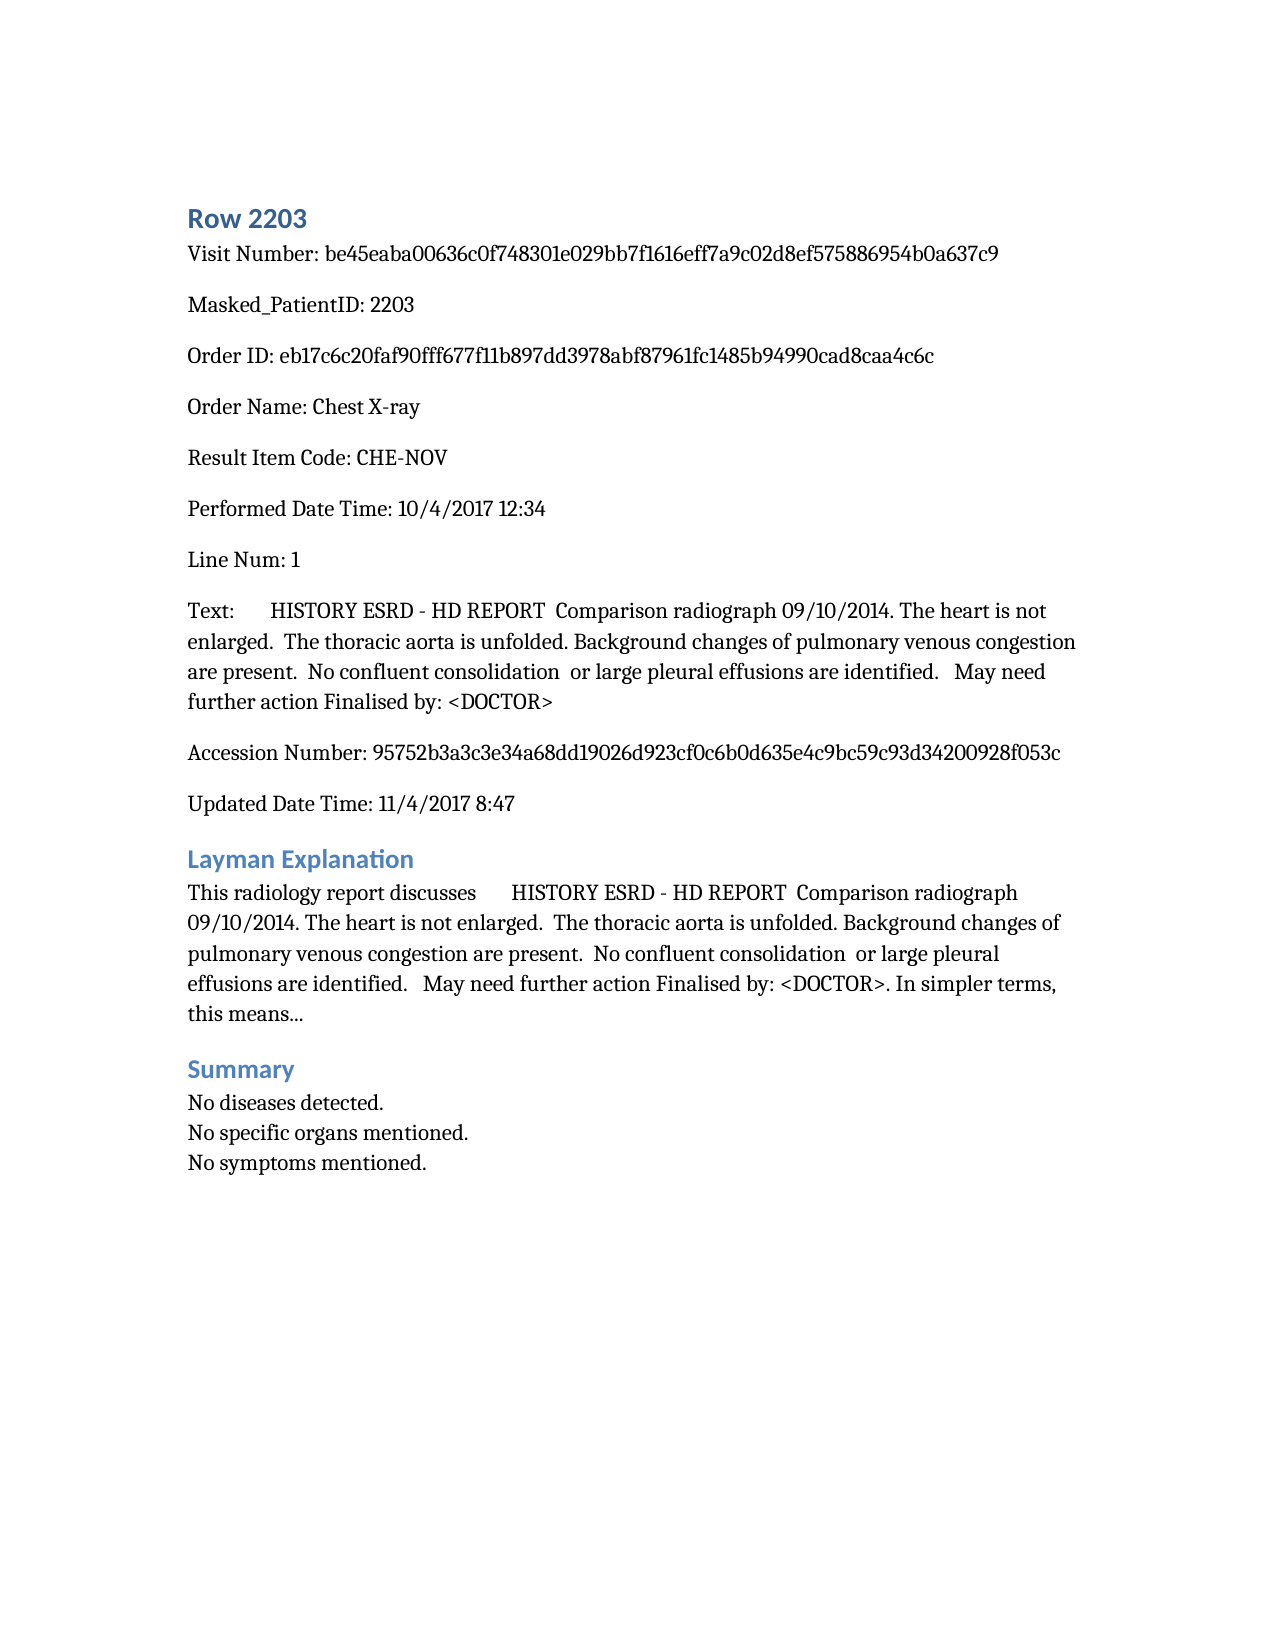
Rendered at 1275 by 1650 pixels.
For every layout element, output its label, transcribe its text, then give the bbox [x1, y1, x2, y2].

text Masked_PatientID: 2203 [187, 292, 1087, 318]
text Visit Number: be45eaba00636c0f748301e029bb7f1616eff7a9c02d8ef575886954b0a637c9 [187, 241, 1087, 267]
text Performed Date Time: 10/4/2017 12:34 [187, 496, 1087, 522]
subtitle Row 2203 [187, 200, 1087, 236]
text Accession Number: 95752b3a3c3e34a68dd19026d923cf0c6b0d635e4c9bc59c93d34200928f053c [187, 740, 1087, 766]
text Result Item Code: CHE-NOV [187, 445, 1087, 471]
text Line Num: 1 [187, 547, 1087, 573]
text Order Name: Chest X-ray [187, 394, 1087, 420]
text Updated Date Time: 11/4/2017 8:47 [187, 791, 1087, 817]
text Order ID: eb17c6c20faf90fff677f11b897dd3978abf87961fc1485b94990cad8caa4c6c [187, 343, 1087, 369]
text This radiology report discusses HISTORY ESRD - HD REPORT Comparison radiograph 09/10/2014. The heart is not enlarged. The thoracic aorta is unfolded. Background changes of pulmonary venous congestion are present. No confluent consolidation or large pleural effusions are identified. May need further action Finalised by: <DOCTOR>. In simpler terms, this means... [187, 880, 1087, 1027]
text Text: HISTORY ESRD - HD REPORT Comparison radiograph 09/10/2014. The heart is not enlarged. The thoracic aorta is unfolded. Background changes of pulmonary venous congestion are present. No confluent consolidation or large pleural effusions are identified. May need further action Finalised by: <DOCTOR> [187, 598, 1087, 715]
text No diseases detected. No specific organs mentioned. No symptoms mentioned. [187, 1090, 1087, 1176]
subtitle Summary [187, 1052, 1087, 1085]
subtitle Layman Explanation [187, 842, 1087, 875]
